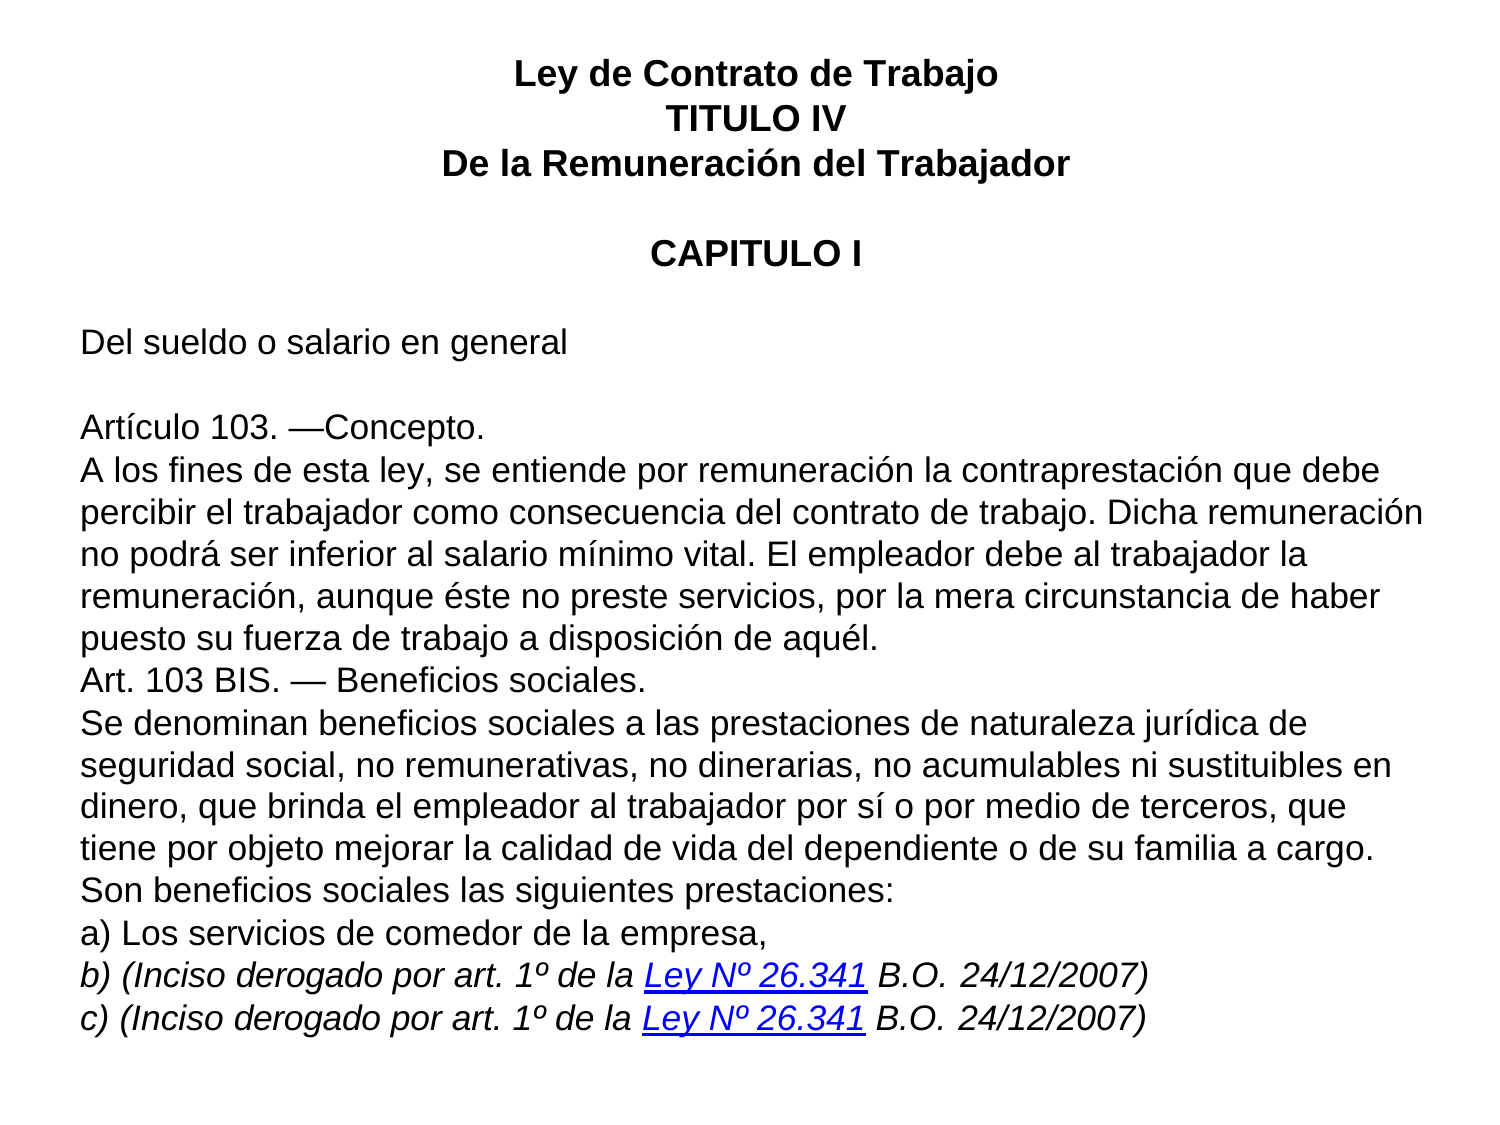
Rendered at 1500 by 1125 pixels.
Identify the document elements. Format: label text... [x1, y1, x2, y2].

list Los servicios de comedor de la empresa, [80, 912, 1500, 953]
text TITULO IV [143, 97, 1368, 140]
text Art. 103 BIS. — Beneficios sociales. [80, 659, 1500, 700]
text A los fines de esta ley, se entiende por remuneración la contraprestación que debe percibir el trabajador como consecuencia del contrato de trabajo. Dicha remuneración no podrá ser inferior al salario mínimo vital. El empleador debe al trabajador la remuneración, aunque éste no preste servicios, por la mera circunstancia de haber puesto su fuerza de trabajo a disposición de aquél. [80, 449, 1427, 657]
list (Inciso derogado por art. 1º de la Ley Nº 26.341 B.O. 24/12/2007) [80, 955, 1500, 995]
text Del sueldo o salario en general Artículo 103. —Concepto. [80, 278, 663, 447]
list (Inciso derogado por art. 1º de la Ley Nº 26.341 B.O. 24/12/2007) [80, 997, 1500, 1038]
text Se denominan beneficios sociales a las prestaciones de naturaleza jurídica de seguridad social, no remunerativas, no dinerarias, no acumulables ni sustituibles en dinero, que brinda el empleador al trabajador por sí o por medio de terceros, que tiene por objeto mejorar la calidad de vida del dependiente o de su familia a cargo. Son beneficios sociales las siguientes prestaciones: [80, 702, 1395, 910]
subtitle Ley de Contrato de Trabajo [143, 52, 1369, 95]
text CAPITULO I [143, 232, 1368, 275]
text De la Remuneración del Trabajador [143, 142, 1369, 185]
